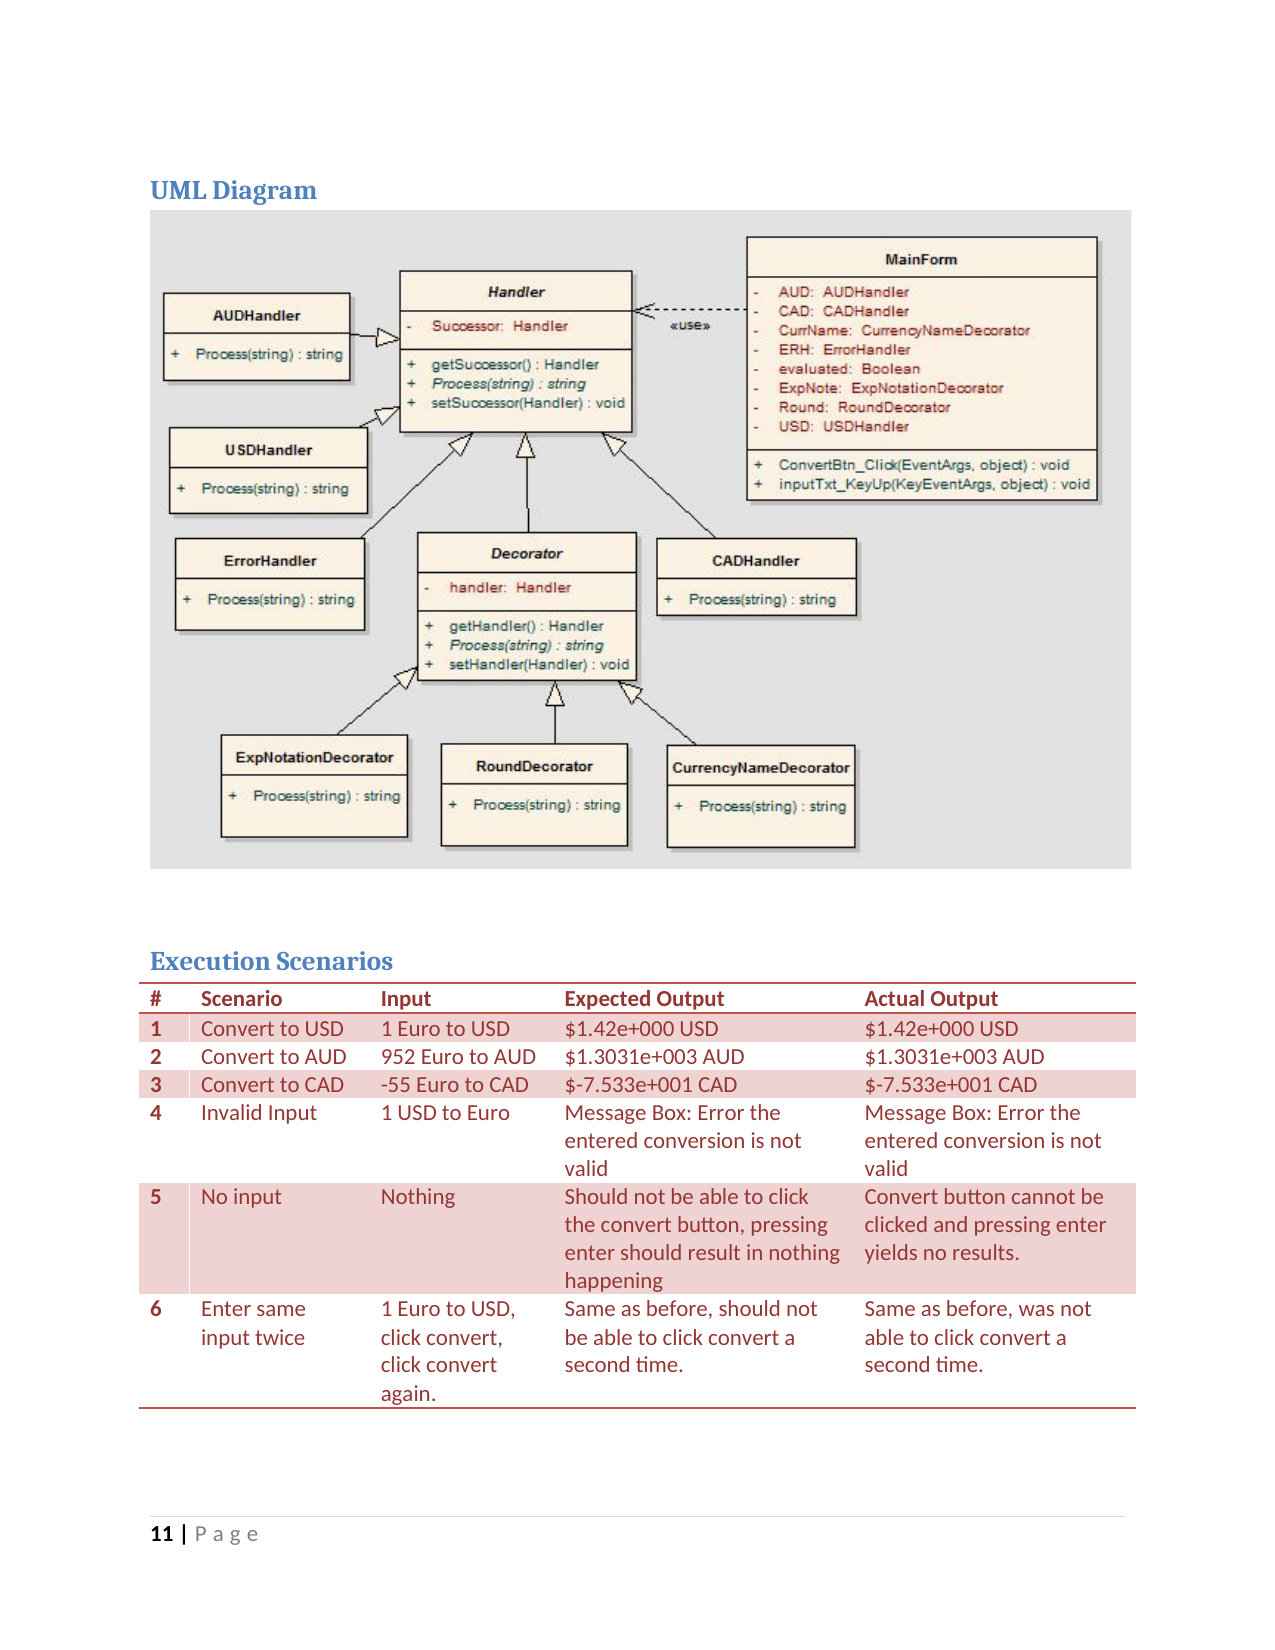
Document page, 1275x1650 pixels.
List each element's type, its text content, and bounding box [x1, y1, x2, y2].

table_header Actual Output [853, 984, 1136, 1012]
table_cell Convert to CAD [190, 1070, 369, 1098]
table_cell Same as before, should not be able to click convert a second time. [553, 1295, 853, 1407]
table_cell 1 USD to Euro [369, 1099, 553, 1182]
table_cell 1 Euro to USD [369, 1014, 553, 1042]
picture [150, 210, 1132, 869]
table_header Expected Output [553, 984, 853, 1012]
table_cell Message Box: Error the entered conversion is not valid [853, 1099, 1136, 1182]
table_cell 6 [139, 1295, 189, 1407]
table_cell 1 [139, 1014, 189, 1042]
table_header # [139, 984, 189, 1012]
subtitle UML Diagram [150, 175, 1125, 206]
table_cell Message Box: Error the entered conversion is not valid [553, 1099, 853, 1182]
table_cell Should not be able to click the convert button, pressing enter should result in nothing happening [553, 1183, 853, 1294]
subtitle Execution Scenarios [150, 946, 1125, 978]
table_cell 3 [139, 1070, 189, 1098]
table_cell 5 [139, 1183, 189, 1294]
table_cell 952 Euro to AUD [369, 1043, 553, 1070]
table_header Input [369, 984, 553, 1012]
table_cell 1 Euro to USD, click convert, click convert again. [369, 1295, 553, 1407]
table_cell 4 [139, 1099, 189, 1182]
table_cell $1.42e+000 USD [853, 1014, 1136, 1042]
table_cell $1.3031e+003 AUD [553, 1043, 853, 1070]
table_cell Convert to USD [190, 1014, 369, 1042]
table_cell -55 Euro to CAD [369, 1070, 553, 1098]
table_header Scenario [190, 984, 369, 1012]
table_cell $-7.533e+001 CAD [553, 1070, 853, 1098]
table_cell No input [190, 1183, 369, 1294]
table_cell 2 [139, 1043, 189, 1070]
table_cell $1.3031e+003 AUD [853, 1043, 1136, 1070]
table_cell Convert to AUD [190, 1043, 369, 1070]
table_cell Same as before, was not able to click convert a second time. [853, 1295, 1136, 1407]
table_cell Nothing [369, 1183, 553, 1294]
table_cell $-7.533e+001 CAD [853, 1070, 1136, 1098]
table_cell Convert button cannot be clicked and pressing enter yields no results. [853, 1183, 1136, 1294]
table_cell $1.42e+000 USD [553, 1014, 853, 1042]
table_cell Invalid Input [190, 1099, 369, 1182]
table_cell Enter same input twice [190, 1295, 369, 1407]
